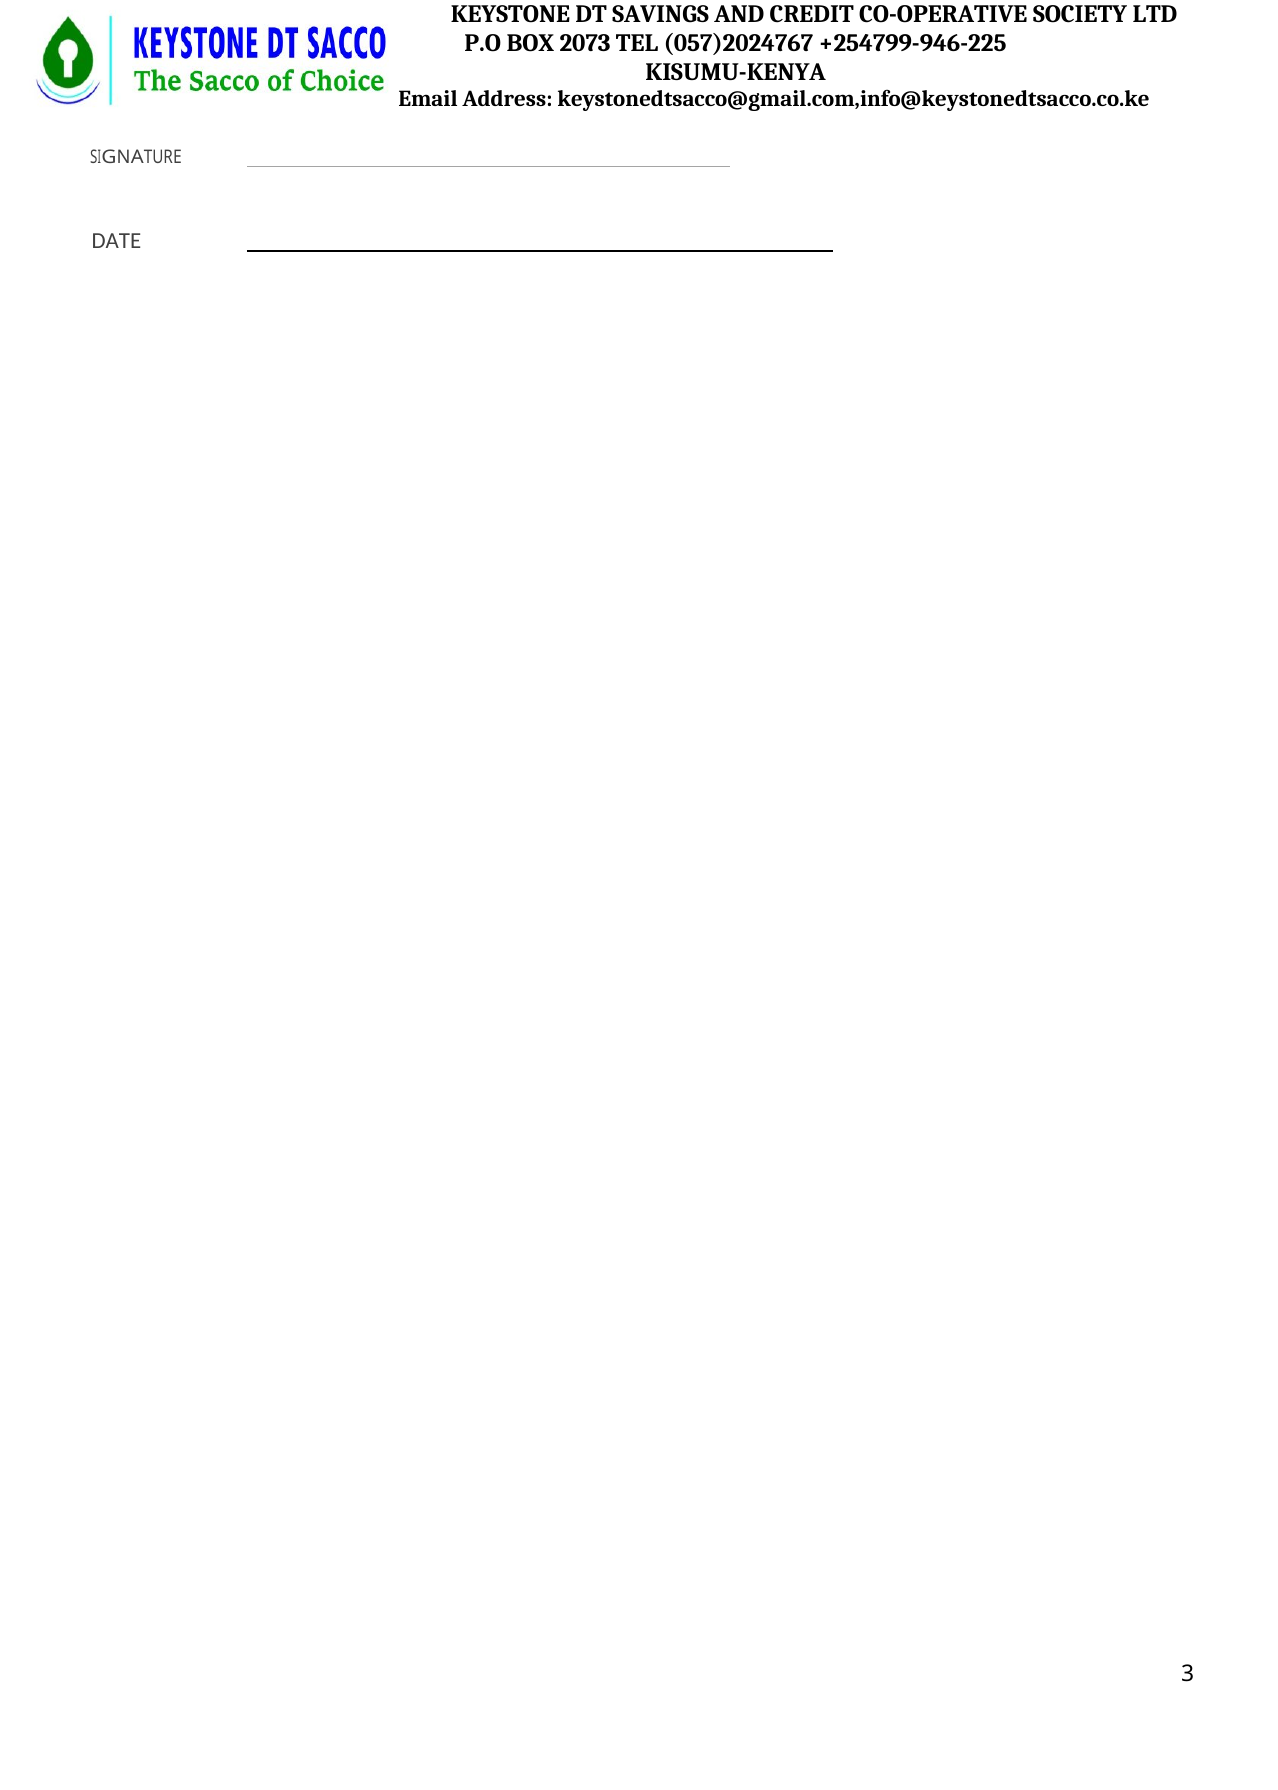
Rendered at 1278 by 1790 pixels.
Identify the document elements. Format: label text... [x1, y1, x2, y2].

text SIGNATURE [90, 144, 1098, 169]
subtitle DATE [91, 226, 1098, 254]
picture [29, 4, 389, 116]
